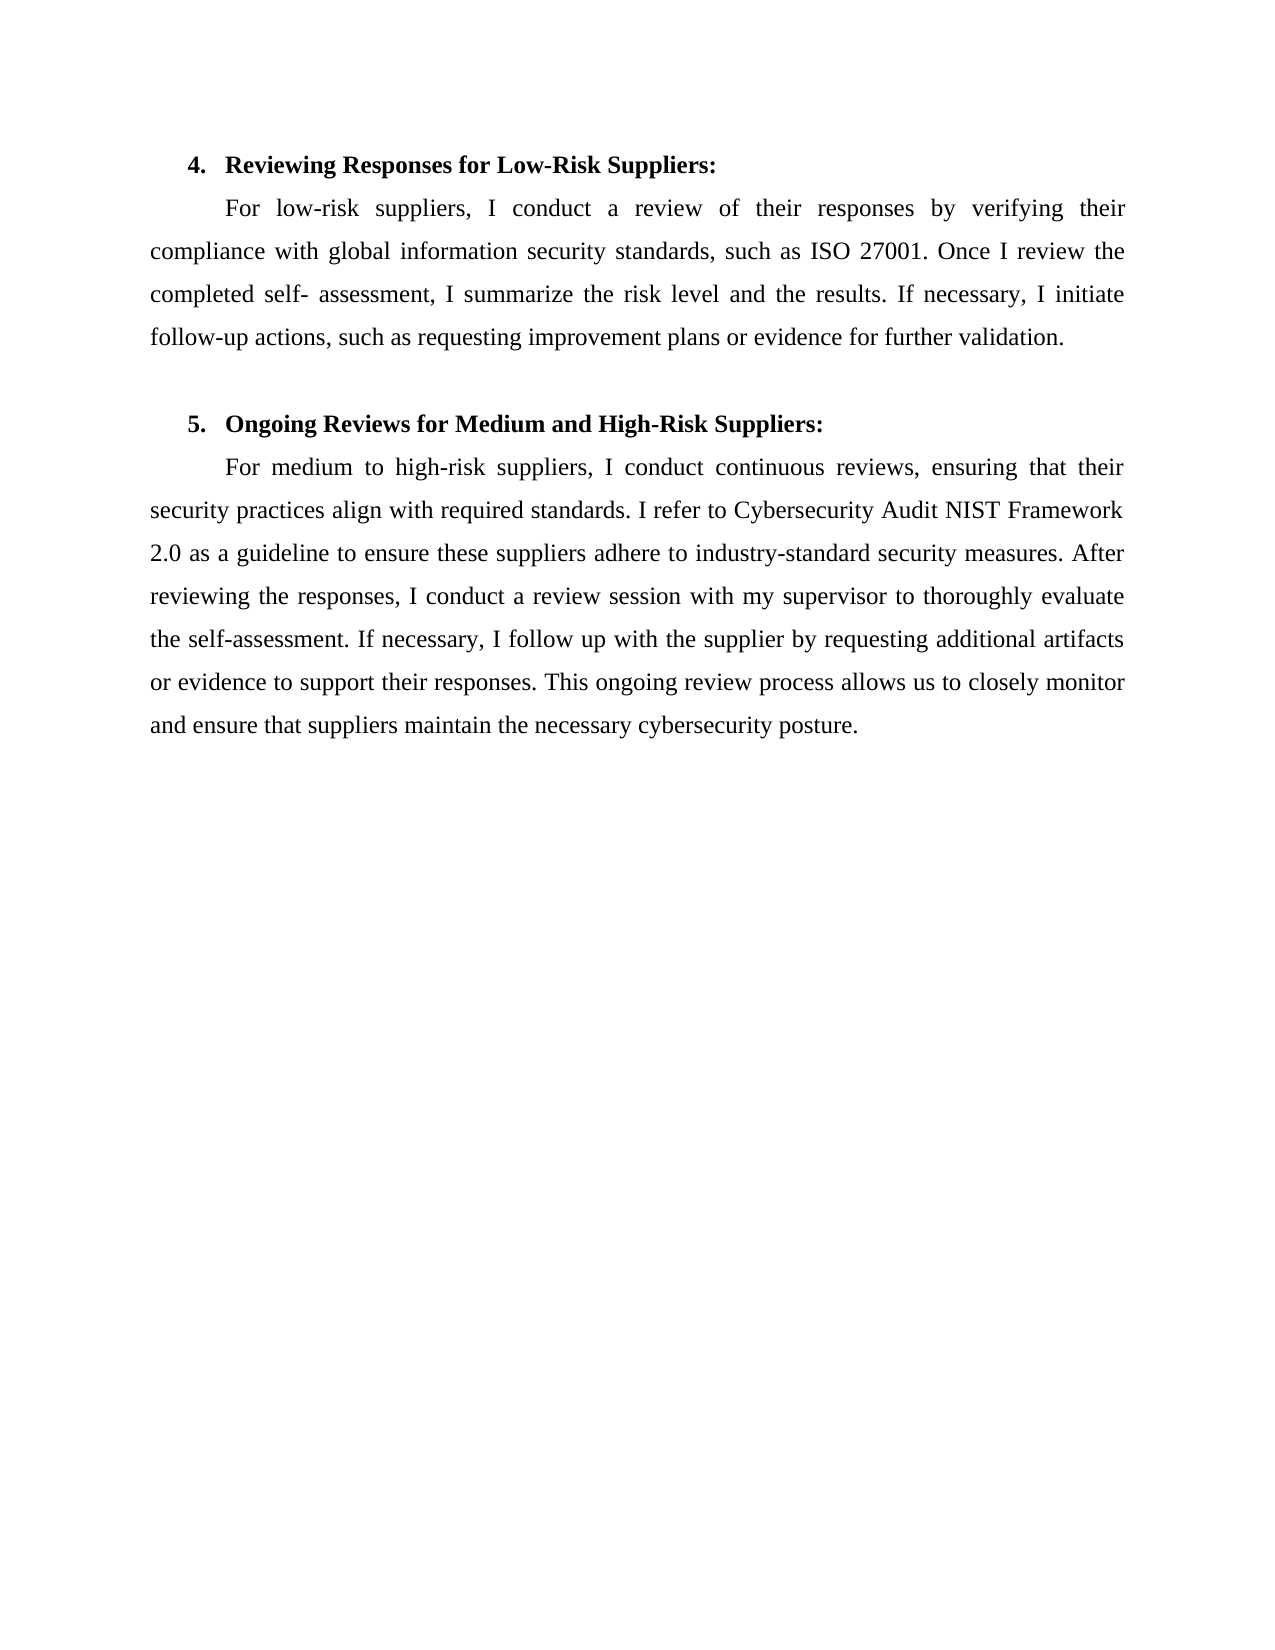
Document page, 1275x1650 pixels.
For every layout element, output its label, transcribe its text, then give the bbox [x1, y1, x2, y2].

list Reviewing Responses for Low-Risk Suppliers: [187, 150, 1137, 179]
list Ongoing Reviews for Medium and High-Risk Suppliers: [187, 409, 1137, 437]
text For medium to high-risk suppliers, I conduct continuous reviews, ensuring that their security practices align with required standards. I refer to Cybersecurity Audit NIST Framework [150, 452, 1125, 523]
text For low-risk suppliers, I conduct a review of their responses by verifying their compliance with global information security standards, such as ISO 27001. Once I review the completed self- assessment, I summarize the risk level and the results. If necessary, I initiate follow-up actions, such as requesting improvement plans or evidence for further validation. [150, 193, 1126, 351]
list as a guideline to ensure these suppliers adhere to industry-standard security measures. After reviewing the responses, I conduct a review session with my supervisor to thoroughly evaluate the self-assessment. If necessary, I follow up with the supplier by requesting additional artifacts or evidence to support their responses. This ongoing review process allows us to closely monitor and ensure that suppliers maintain the necessary cybersecurity posture. [150, 538, 1125, 739]
